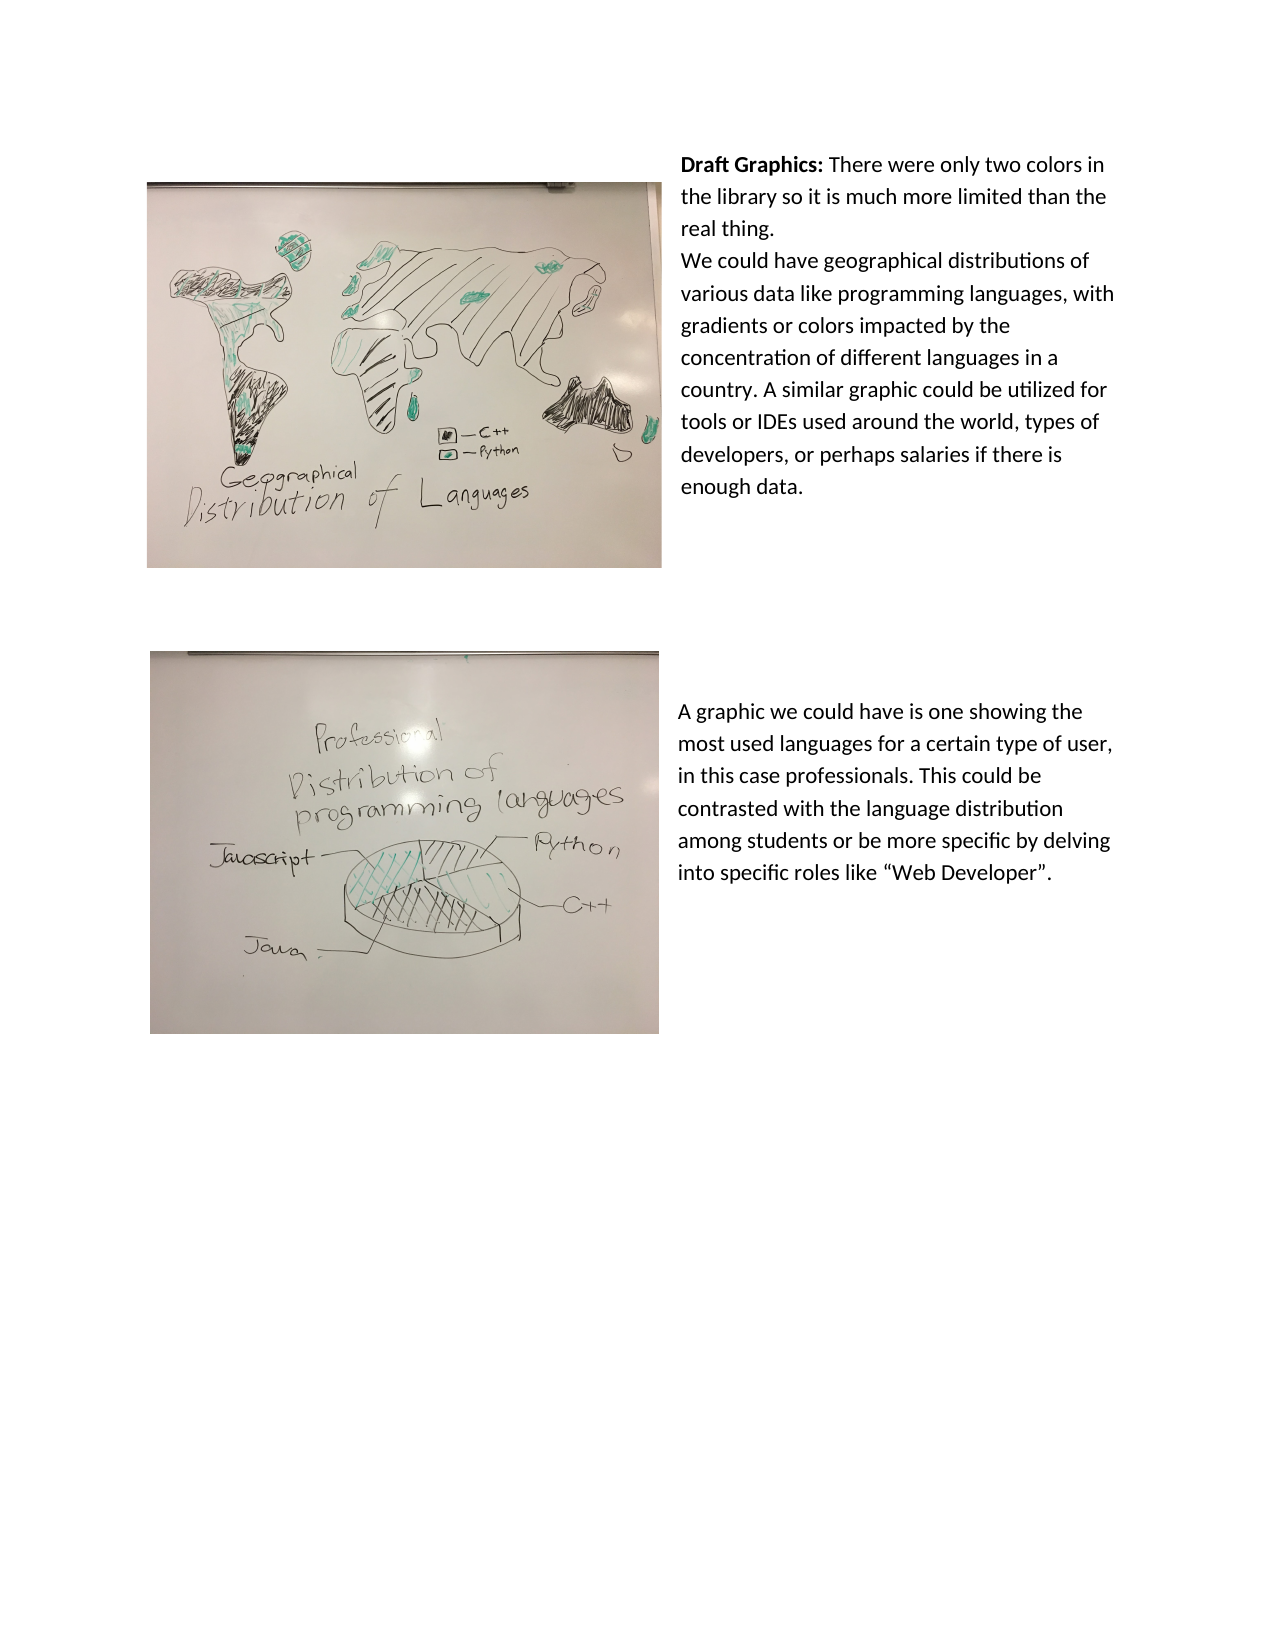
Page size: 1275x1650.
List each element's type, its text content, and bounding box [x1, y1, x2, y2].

text Draft Graphics: There were only two colors in the library so it is much more limited than the real thing. [150, 150, 1125, 242]
text A graphic we could have is one showing the most used languages for a certain type of user, in this case professionals. This could be contrasted with the language distribution among students or be more specific by delving into specific roles like “Web Developer”. [659, 697, 1125, 886]
picture [146, 182, 662, 568]
text We could have geographical distributions of various data like programming languages, with gradients or colors impacted by the concentration of different languages in a country. A similar graphic could be utilized for tools or IDEs used around the world, types of developers, or perhaps salaries if there is enough data. [662, 247, 1125, 500]
picture [150, 651, 659, 1034]
